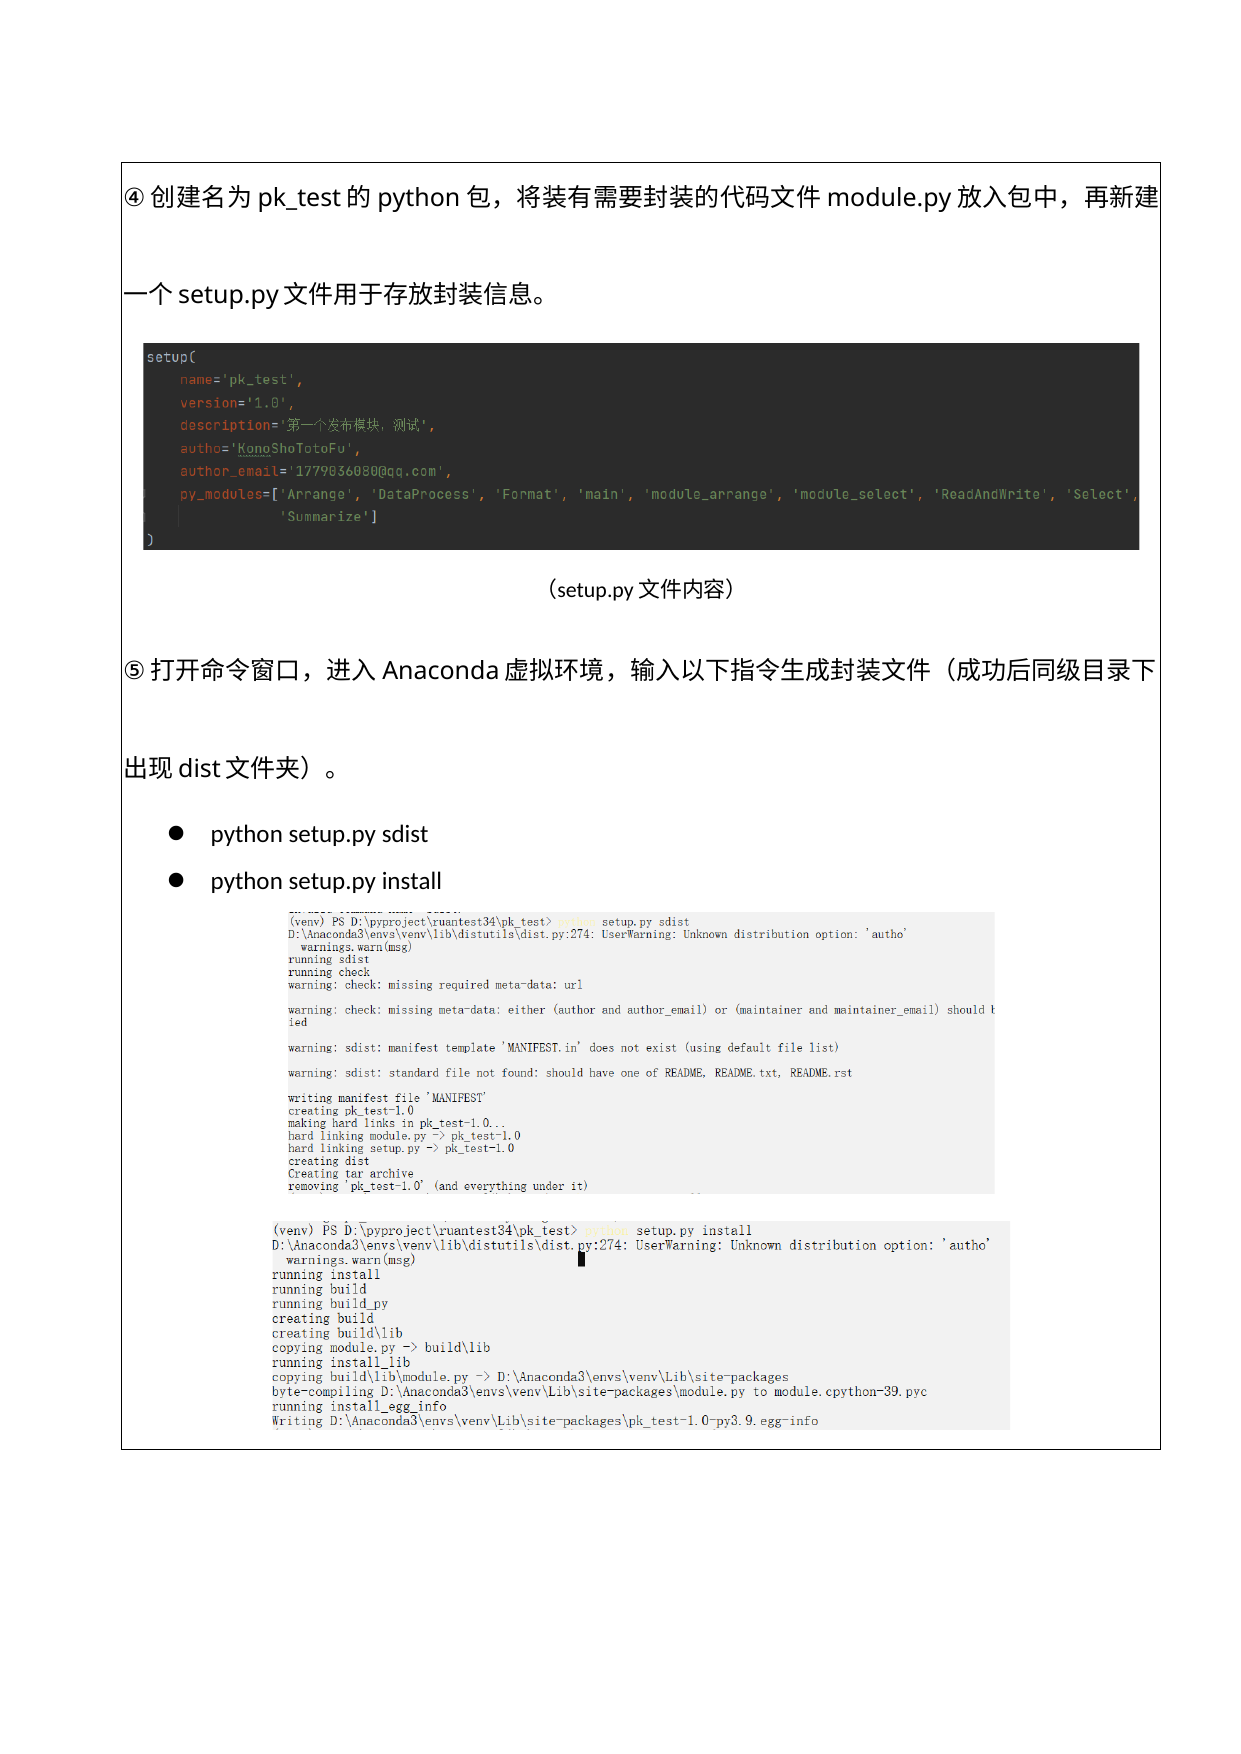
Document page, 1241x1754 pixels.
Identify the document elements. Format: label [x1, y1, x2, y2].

picture [272, 1221, 1011, 1430]
table_cell [122, 163, 1160, 1448]
picture [143, 343, 1140, 550]
picture [288, 912, 995, 1194]
